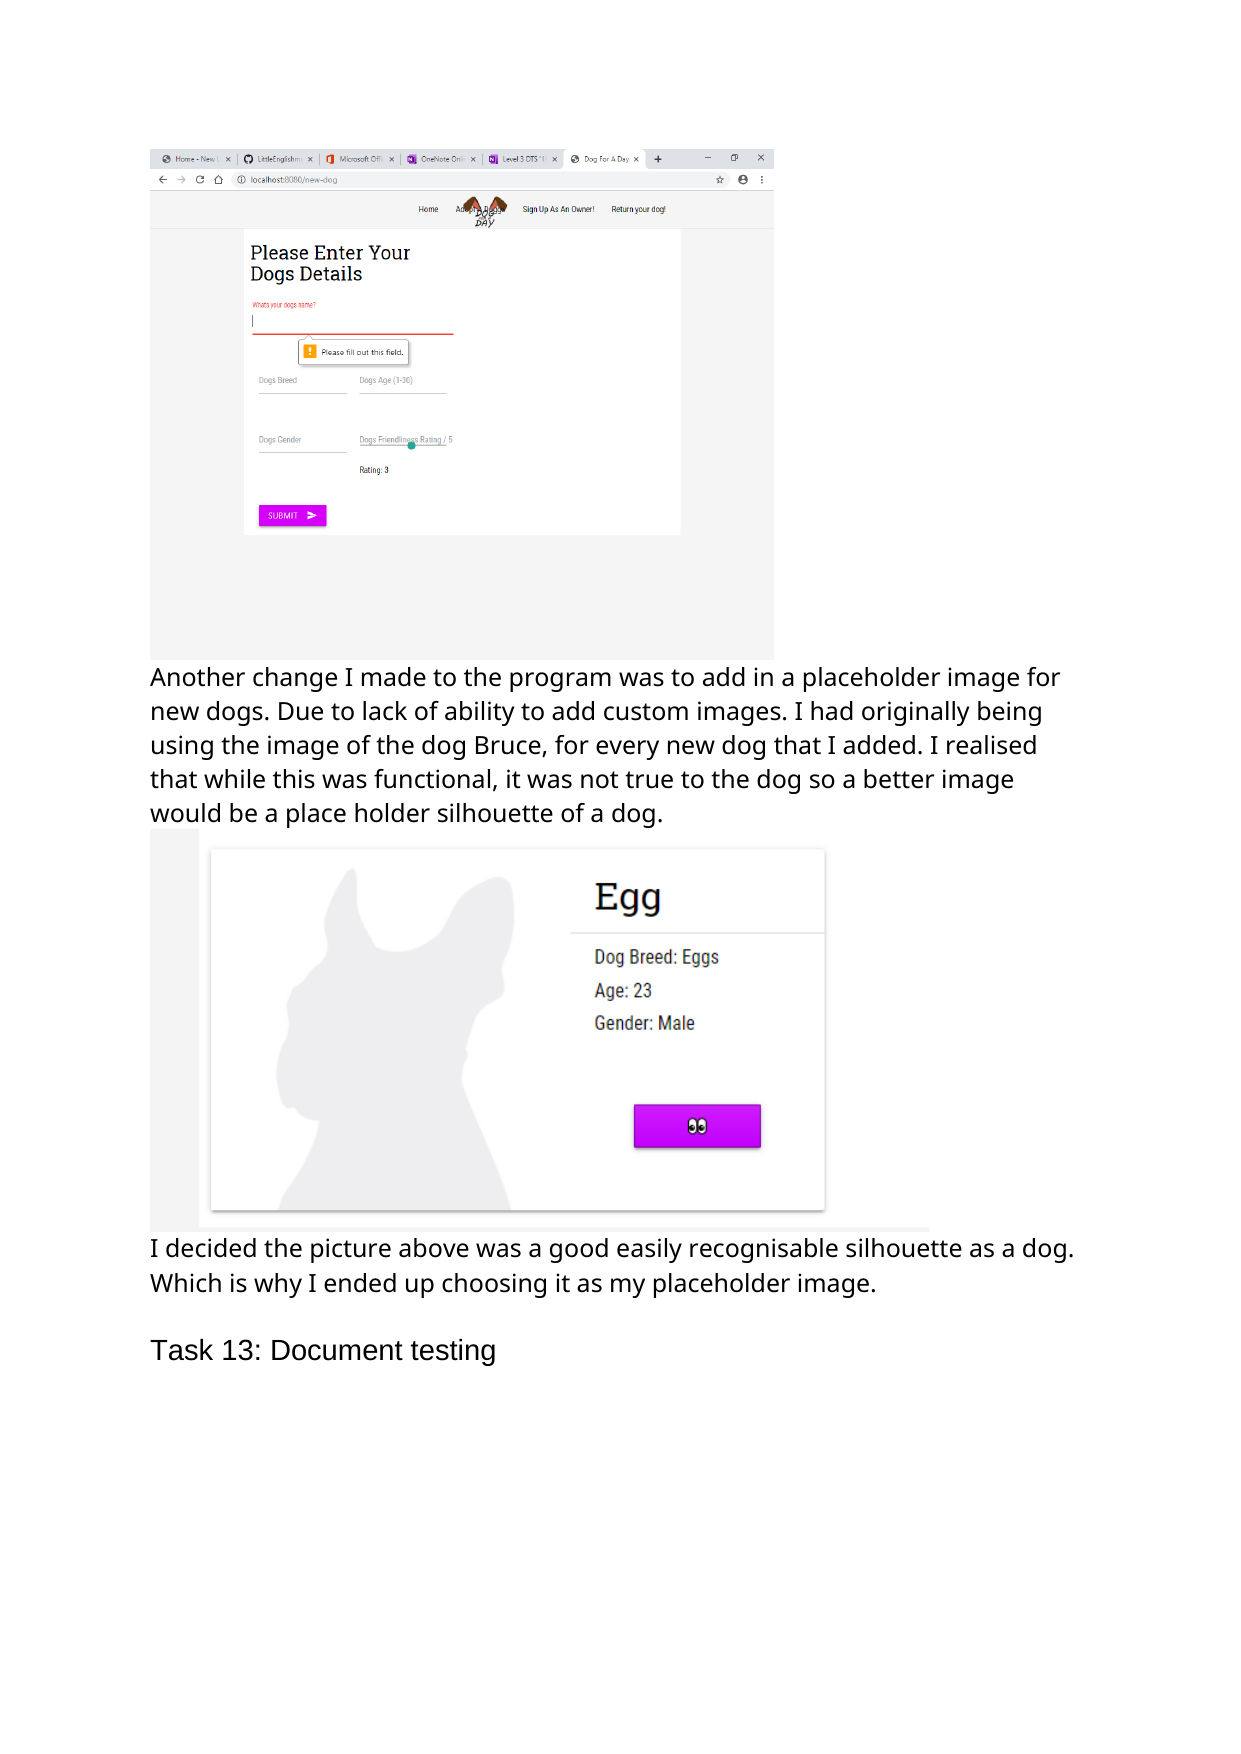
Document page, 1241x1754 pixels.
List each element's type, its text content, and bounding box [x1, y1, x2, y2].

text I decided the picture above was a good easily recognisable silhouette as a dog. Which is why I ended up choosing it as my placeholder image. [150, 1231, 1090, 1299]
picture [150, 829, 930, 1232]
picture [150, 149, 774, 660]
text Task 13: Document testing [150, 1333, 1090, 1366]
